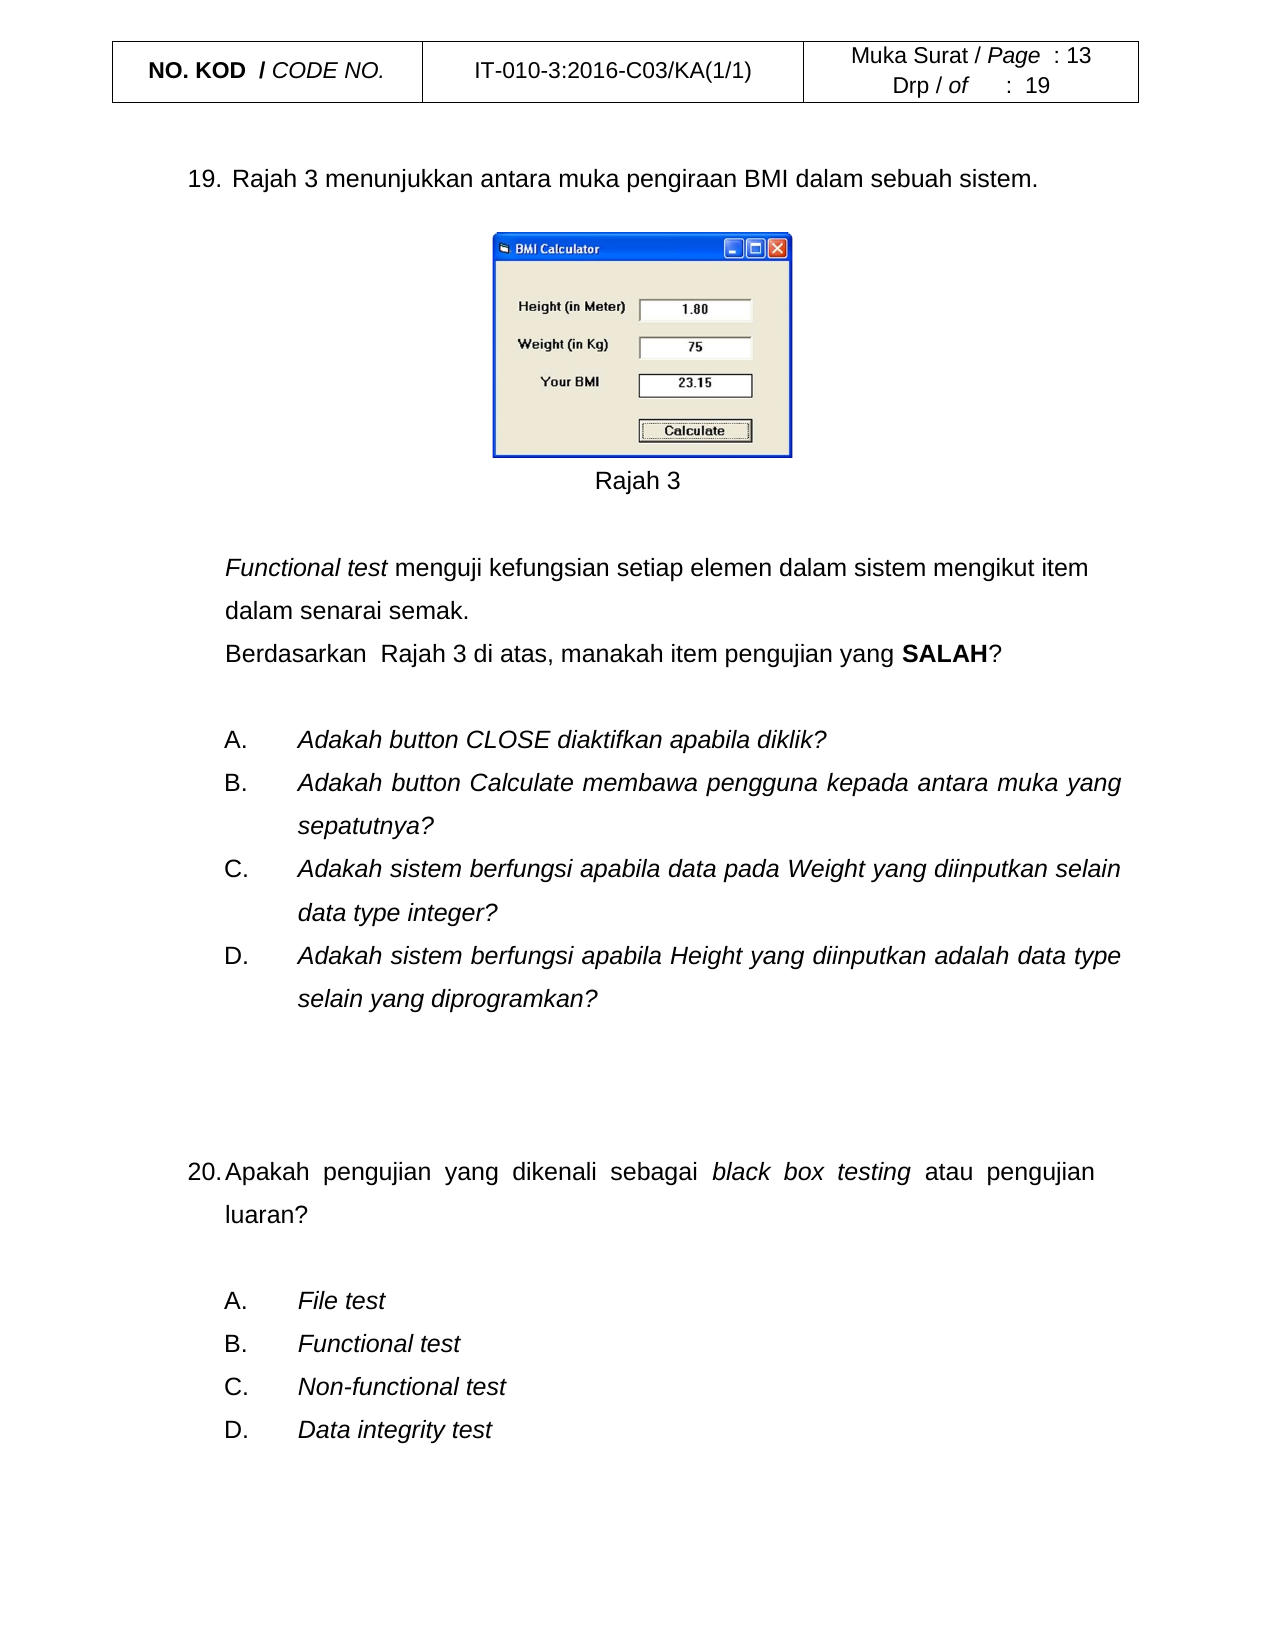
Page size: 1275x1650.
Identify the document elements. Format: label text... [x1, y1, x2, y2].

list Functional test [224, 1329, 1125, 1358]
list Adakah button CLOSE diaktifkan apabila diklik? [224, 725, 1125, 754]
list Adakah sistem berfungsi apabila data pada Weight yang diinputkan selain data type integer? [224, 854, 1125, 926]
picture [492, 232, 793, 458]
list Rajah 3 menunjukkan antara muka pengiraan BMI dalam sebuah sistem. [187, 164, 1095, 193]
list Functional test menguji kefungsian setiap elemen dalam sistem mengikut item dalam senarai semak. [225, 553, 1125, 624]
list Adakah button Calculate membawa pengguna kepada antara muka yang sepatutnya? [224, 768, 1125, 840]
text Rajah 3 [150, 466, 1125, 495]
list Data integrity test [224, 1415, 1125, 1444]
list Apakah pengujian yang dikenali sebagai black box testing atau pengujian luaran? [187, 1157, 1095, 1228]
list Berdasarkan Rajah 3 di atas, manakah item pengujian yang SALAH? [225, 639, 1125, 668]
list File test [224, 1286, 1125, 1315]
list Non-functional test [224, 1372, 1125, 1401]
list Adakah sistem berfungsi apabila Height yang diinputkan adalah data type selain yang diprogramkan? [224, 941, 1125, 1013]
